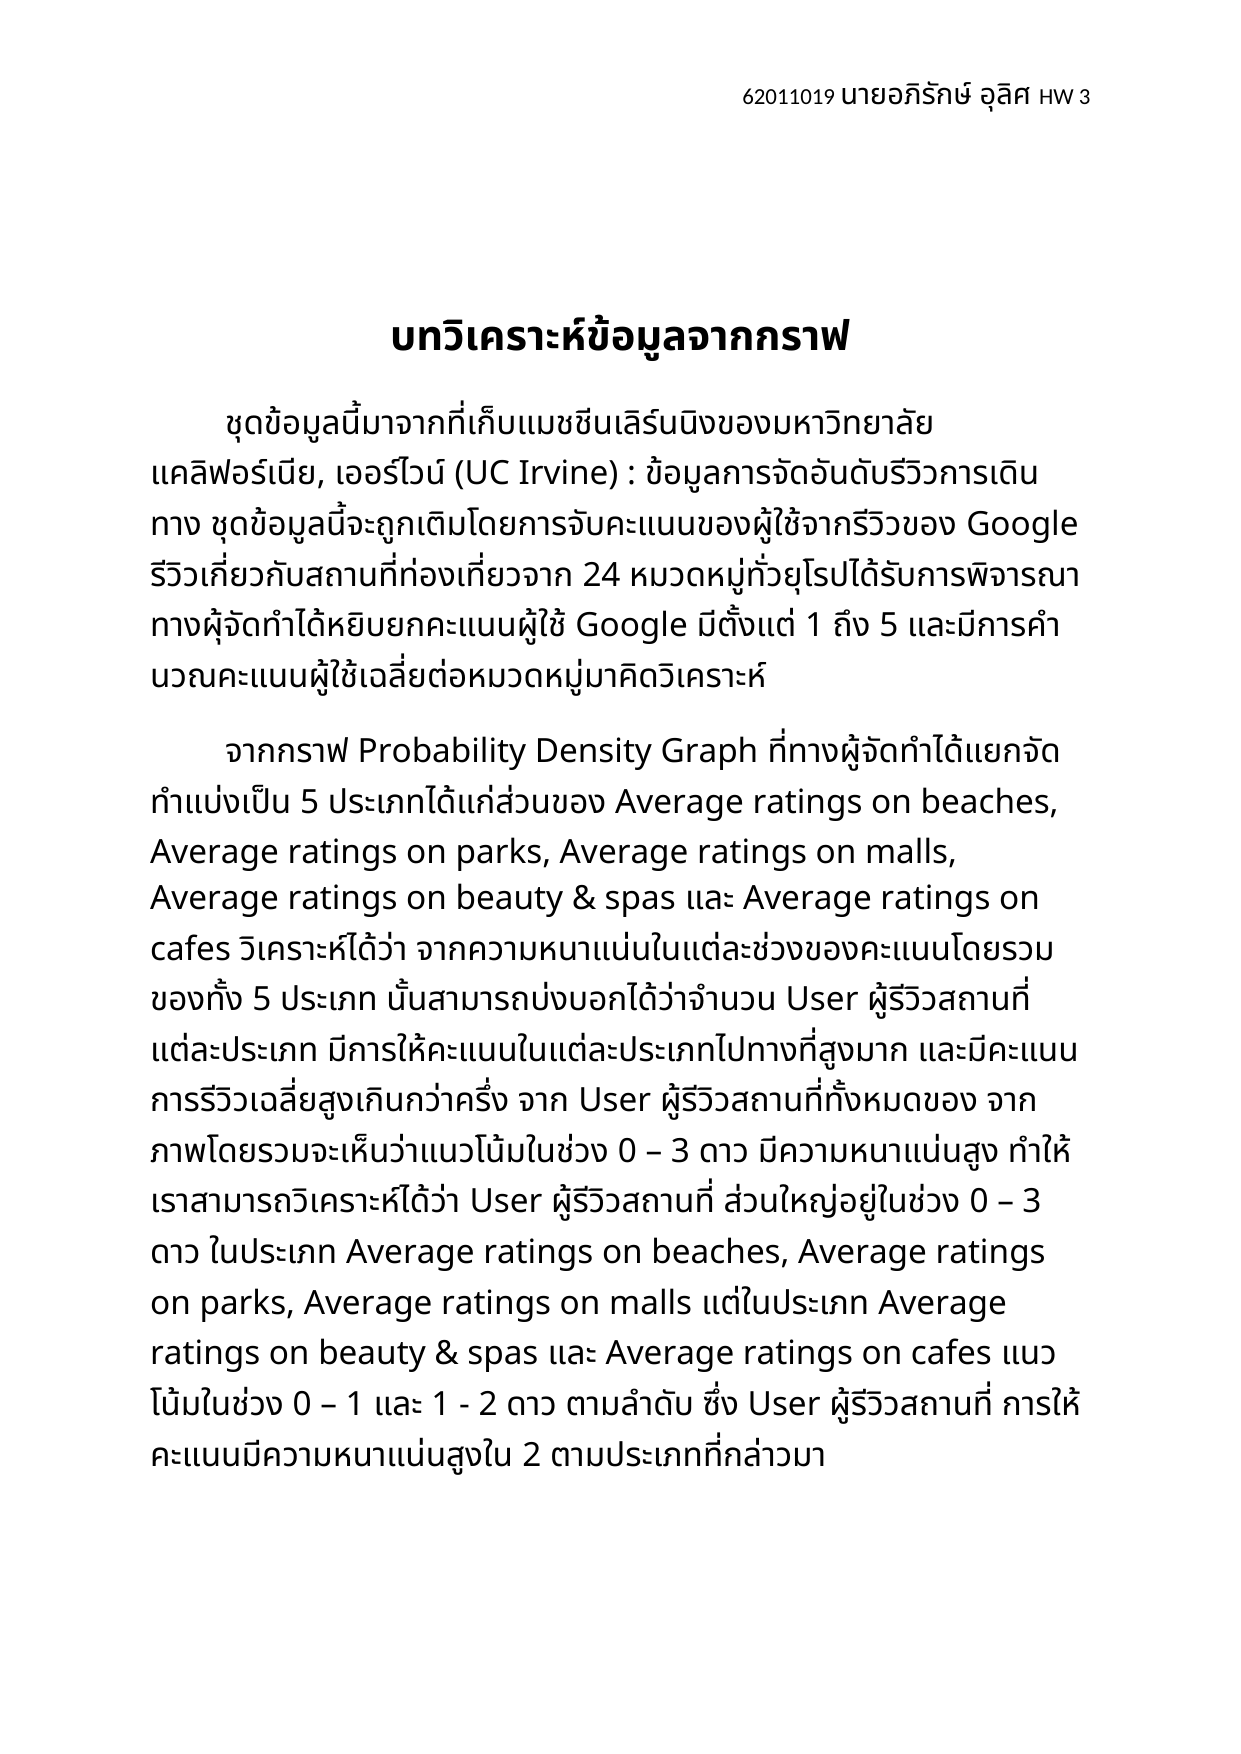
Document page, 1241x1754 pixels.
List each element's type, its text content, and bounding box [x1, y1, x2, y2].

text จากกราฟ Probability Density Graph ที่ทางผู้จัดทำได้แยกจัดทำแบ่งเป็น 5 ประเภทได้แก่ส่วนของ Average ratings on beaches, Average ratings on parks, Average ratings on malls, Average ratings on beauty & spas และ Average ratings on cafes วิเคราะห์ได้ว่า จากความหนาแน่นในแต่ละช่วงของคะแนนโดยรวมของทั้ง 5 ประเภท นั้นสามารถบ่งบอกได้ว่าจำนวน User ผู้รีวิวสถานที่แต่ละประเภท มีการให้คะแนนในแต่ละประเภทไปทางที่สูงมาก และมีคะแนนการรีวิวเฉลี่ยสูงเกินกว่าครึ่ง จาก User ผู้รีวิวสถานที่ทั้งหมดของ จากภาพโดยรวมจะเห็นว่าแนวโน้มในช่วง 0 – 3 ดาว มีความหนาแน่นสูง ทำให้เราสามารถวิเคราะห์ได้ว่า User ผู้รีวิวสถานที่ ส่วนใหญ่อยู่ในช่วง 0 – 3 ดาว ในประเภท Average ratings on beaches, Average ratings on parks, Average ratings on malls แต่ในประเภท Average ratings on beauty & spas และ Average ratings on cafes แนวโน้มในช่วง 0 – 1 และ 1 - 2 ดาว ตามลำดับ ซึ่ง User ผู้รีวิวสถานที่ การให้คะแนนมีความหนาแน่นสูงใน 2 ตามประเภทที่กล่าวมา [150, 727, 1090, 1481]
text บทวิเคราะห์ข้อมูลจากกราฟ [150, 306, 1090, 369]
text ชุดข้อมูลนี้มาจากที่เก็บแมชชีนเลิร์นนิงของมหาวิทยาลัยแคลิฟอร์เนีย, เออร์ไวน์ (UC Irvine) : ข้อมูลการจัดอันดับรีวิวการเดินทาง ชุดข้อมูลนี้จะถูกเติมโดยการจับคะแนนของผู้ใช้จากรีวิวของ Google รีวิวเกี่ยวกับสถานที่ท่องเที่ยวจาก 24 หมวดหมู่ทั่วยุโรปได้รับการพิจารณา ทางผุ้จัดทำได้หยิบยกคะแนนผู้ใช้ Google มีตั้งแต่ 1 ถึง 5 และมีการคํานวณคะแนนผู้ใช้เฉลี่ยต่อหมวดหมู่มาคิดวิเคราะห์ [150, 399, 1090, 702]
